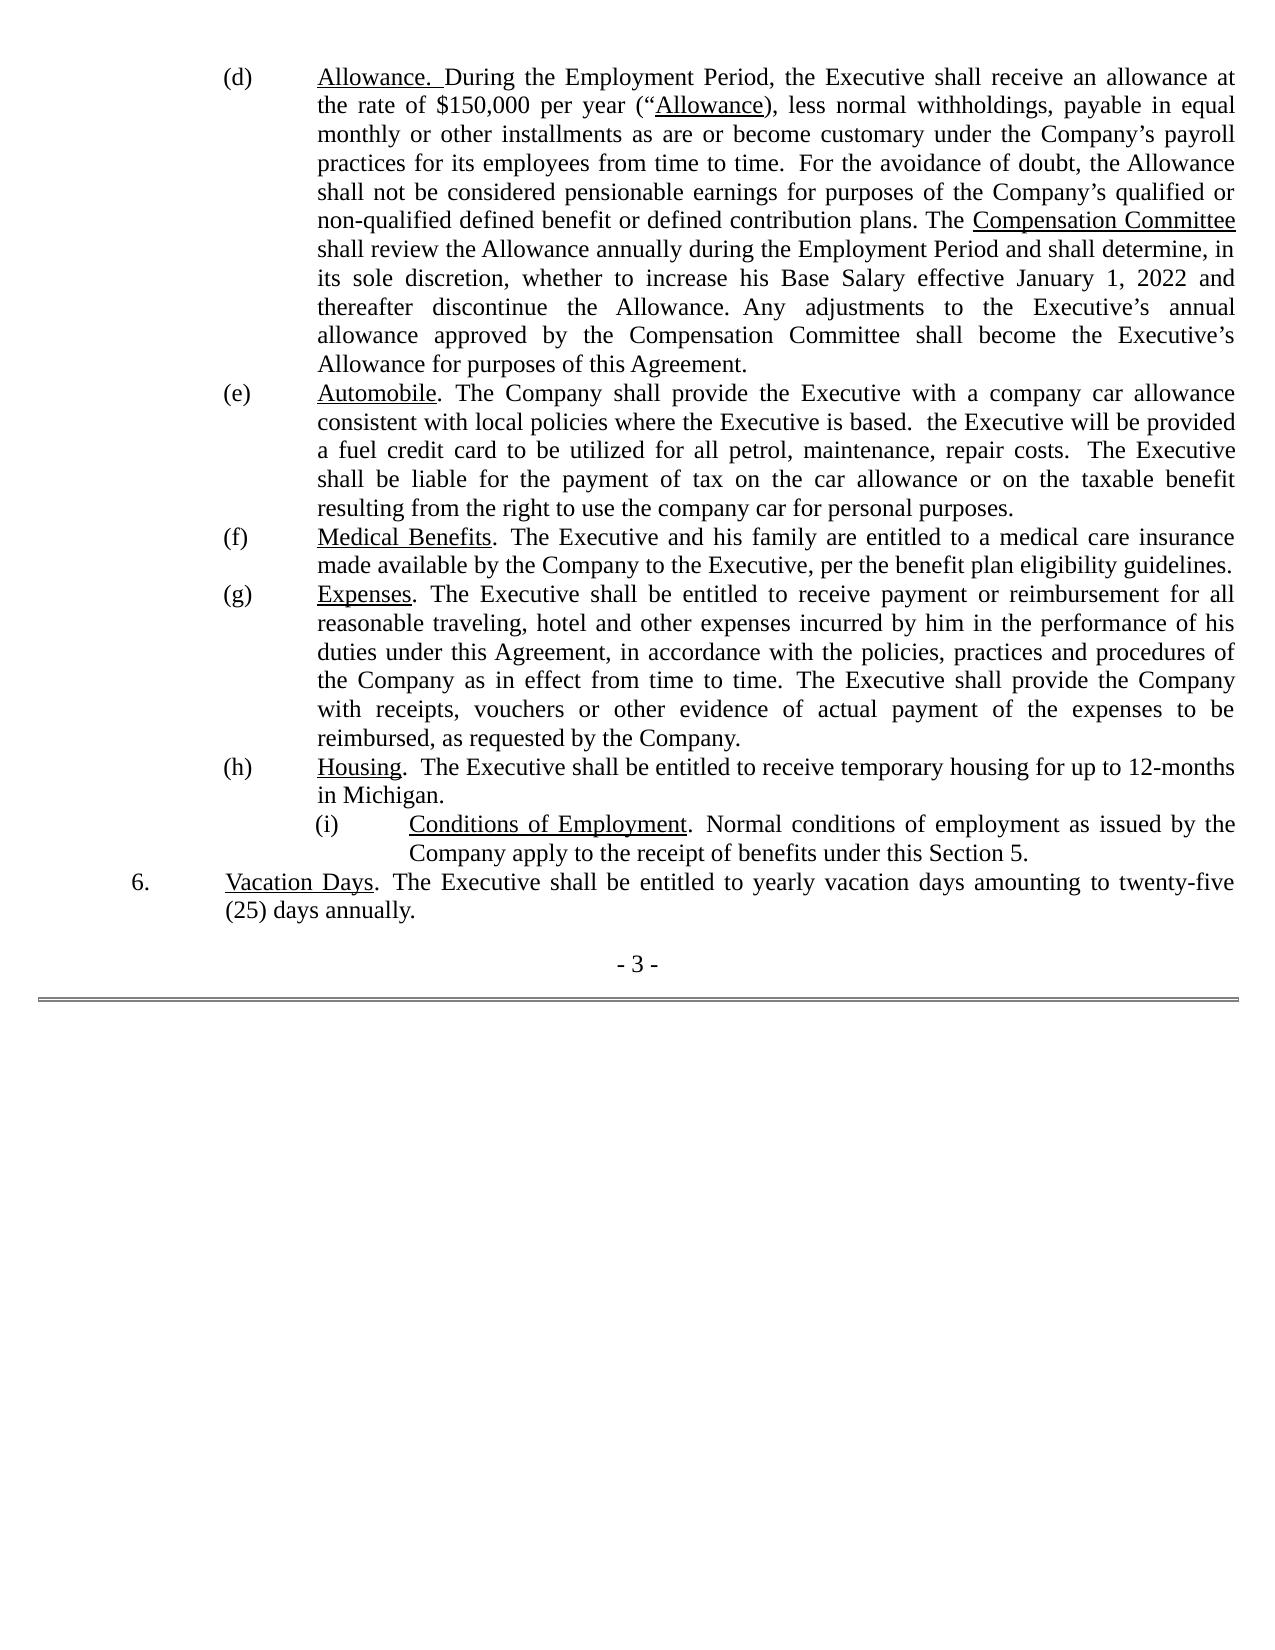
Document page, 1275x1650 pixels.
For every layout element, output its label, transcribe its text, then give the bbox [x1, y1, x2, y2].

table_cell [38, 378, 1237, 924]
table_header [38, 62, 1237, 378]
text - 3 - [37, 949, 1237, 978]
